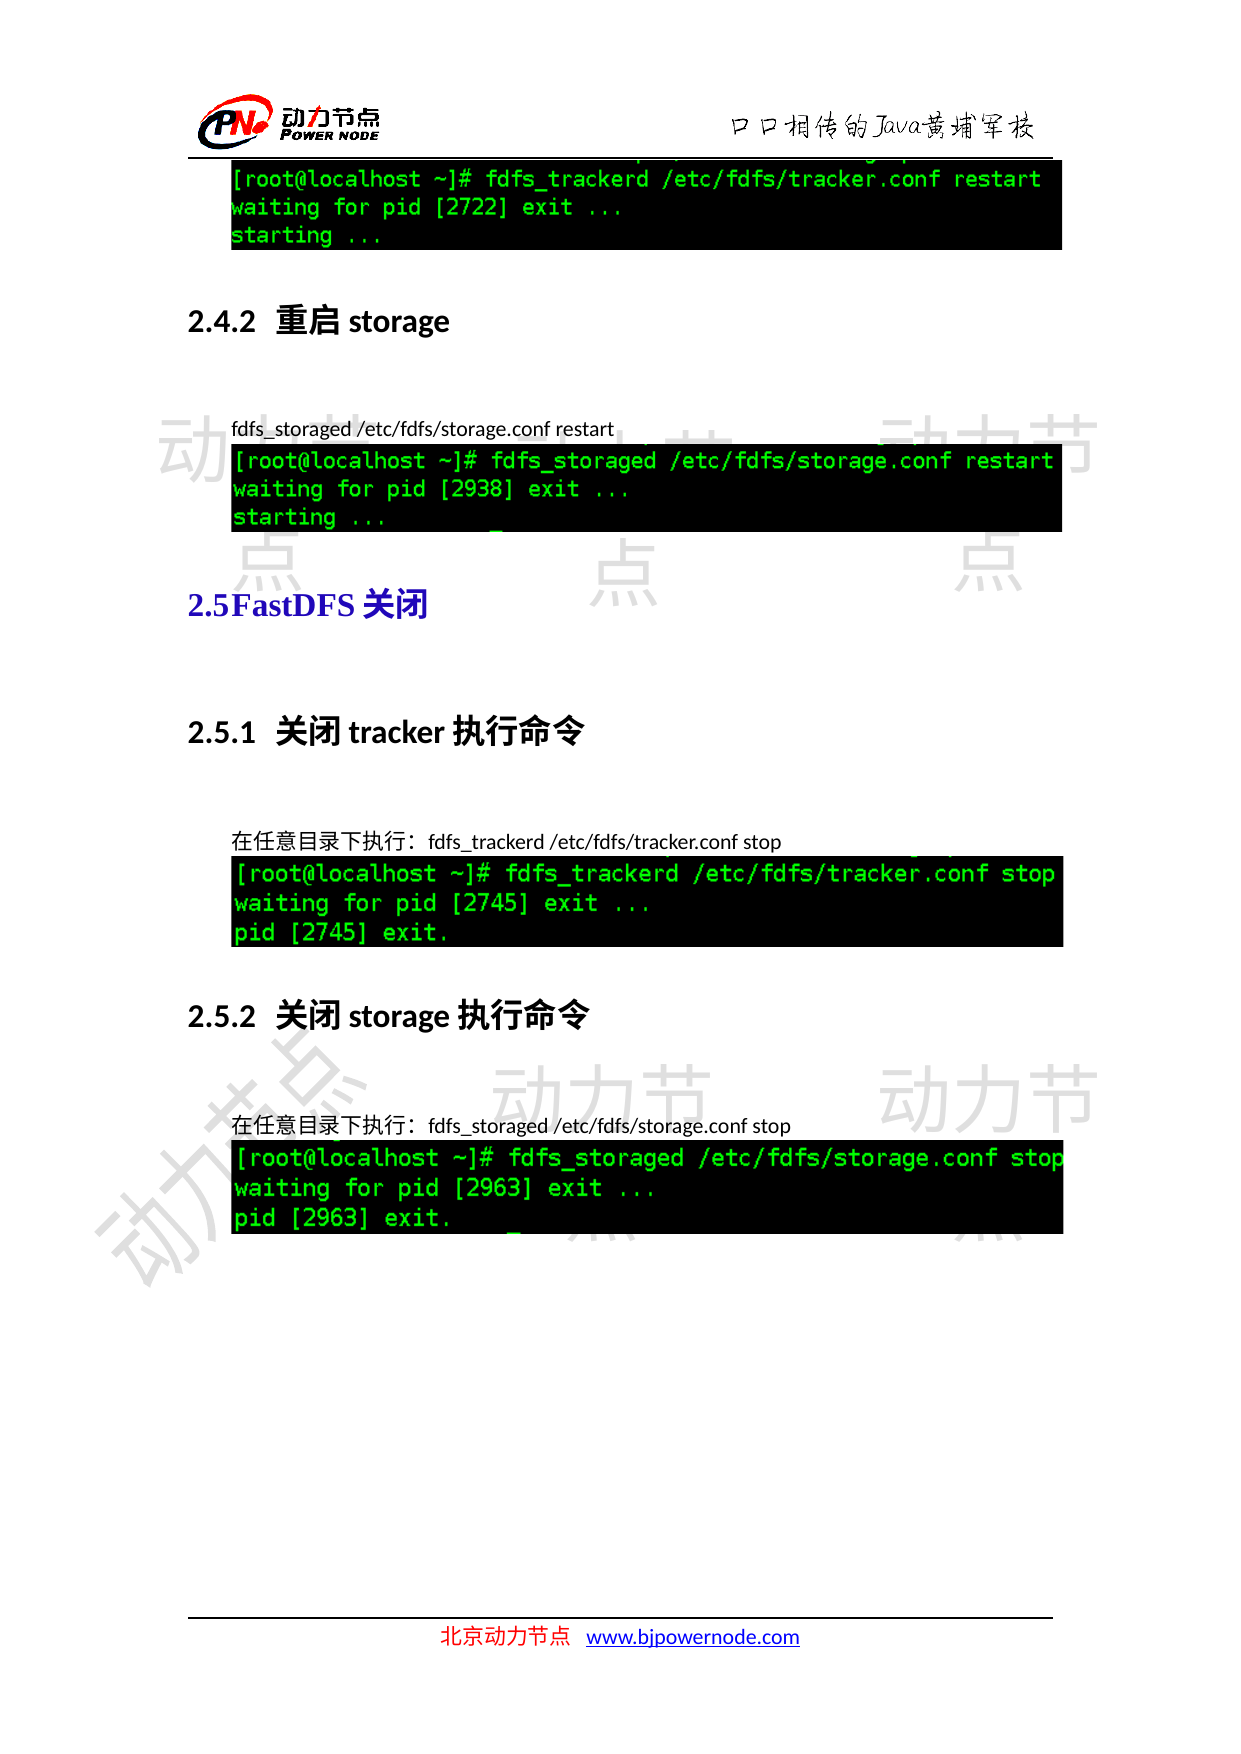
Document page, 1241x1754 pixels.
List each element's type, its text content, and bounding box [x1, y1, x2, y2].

picture [187, 88, 1053, 155]
picture [231, 160, 1063, 250]
picture [231, 444, 1063, 532]
text 在任意目录下执行：fdfs_storaged /etc/fdfs/storage.conf stop [187, 1108, 1053, 1141]
subtitle FastDFS关闭 [187, 569, 1053, 634]
picture [231, 856, 1064, 947]
subtitle 重启storage [187, 285, 1053, 350]
text 在任意目录下执行：fdfs_trackerd /etc/fdfs/tracker.conf stop [187, 824, 1053, 856]
picture [231, 1140, 1064, 1234]
text fdfs_storaged /etc/fdfs/storage.conf restart [187, 412, 1053, 445]
subtitle 关闭tracker执行命令 [187, 697, 1053, 762]
subtitle 关闭storage执行命令 [187, 981, 1053, 1046]
